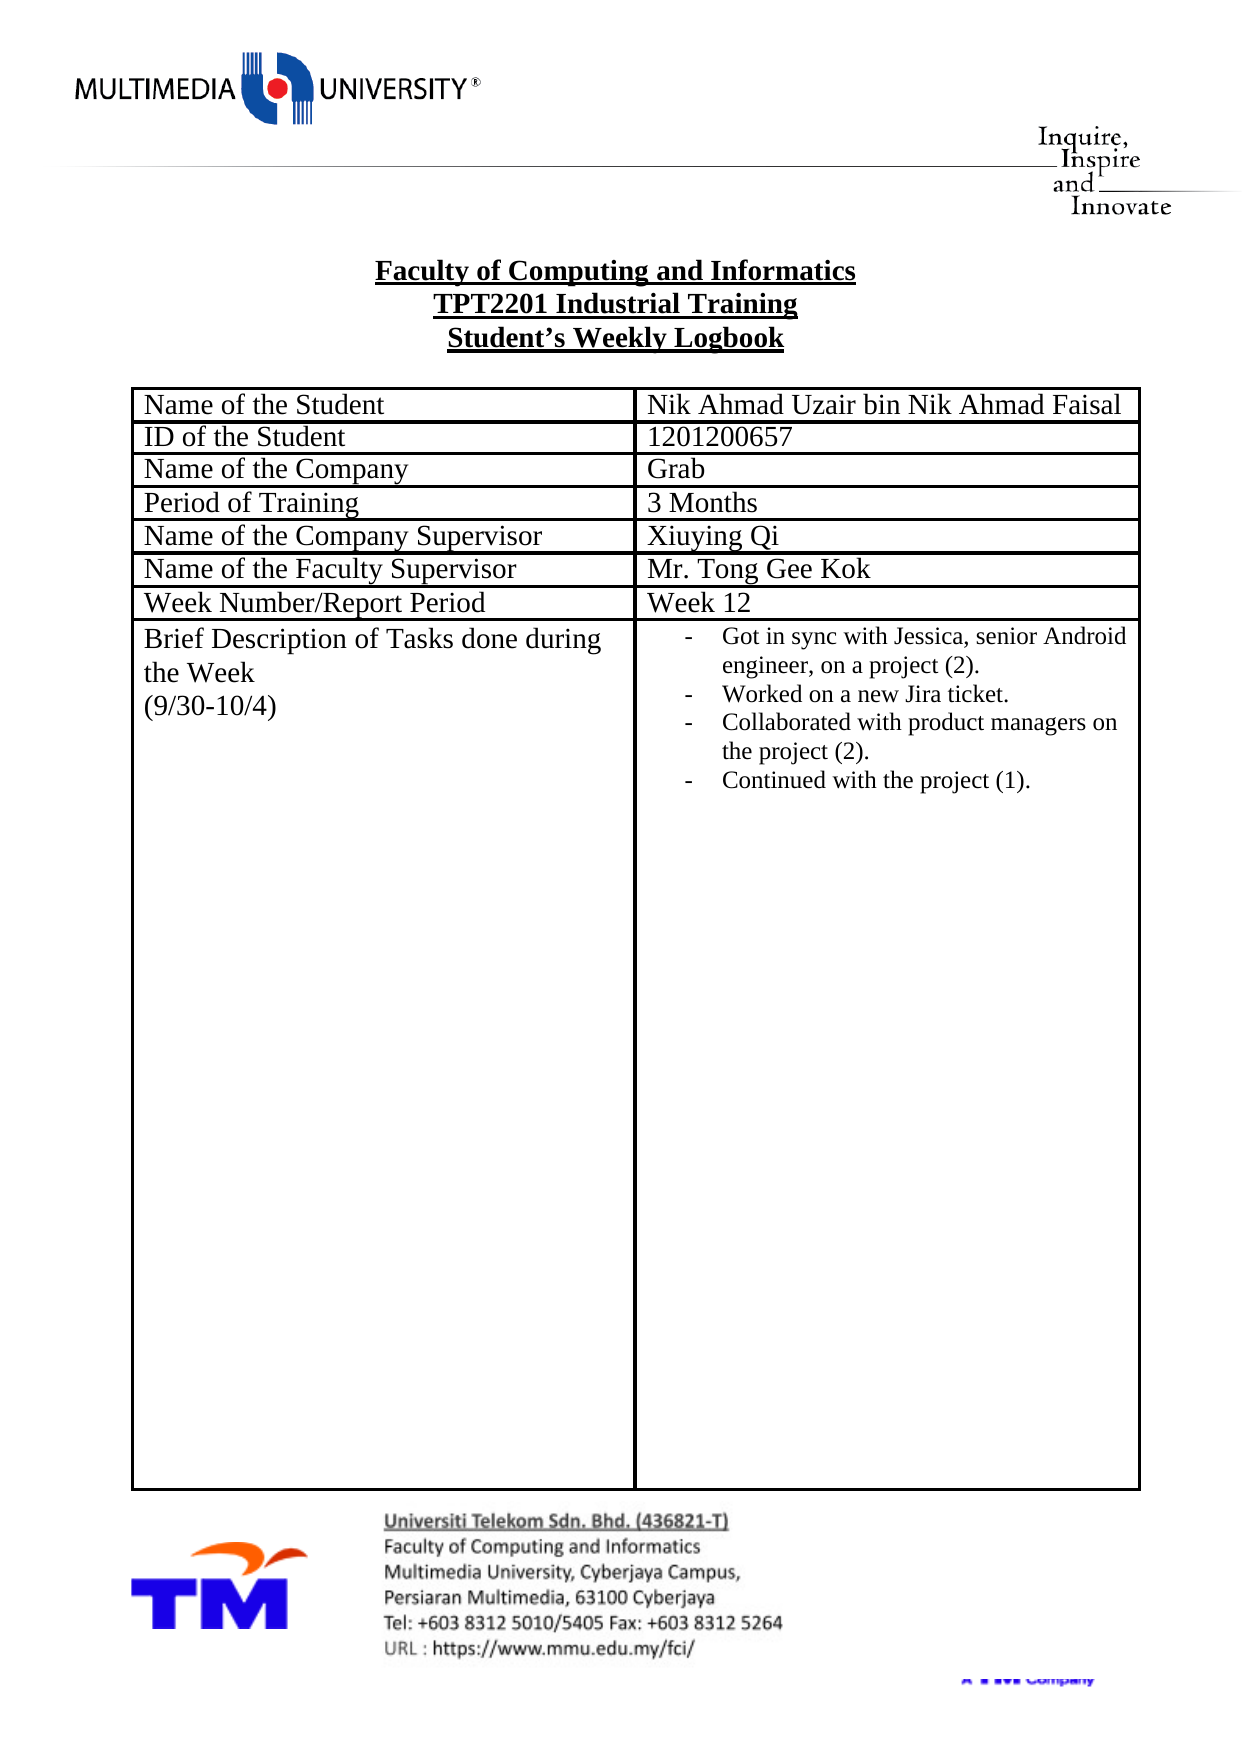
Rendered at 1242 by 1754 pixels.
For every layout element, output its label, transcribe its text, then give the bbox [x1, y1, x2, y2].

table_header Nik Ahmad Uzair bin Nik Ahmad Faisal [637, 390, 1138, 420]
table_cell 3 Months [637, 488, 1138, 518]
table_cell Got in sync with Jessica, senior Android engineer, on a project (2). Worked on a new Jira ticket. Collaborated with product managers on the project (2). Continued with the project (1). [637, 621, 1138, 1488]
table_cell Period of Training [134, 488, 633, 518]
table_header Name of the Student [134, 390, 633, 420]
table_cell Week Number/Report Period [134, 588, 633, 618]
table_cell ID of the Student [134, 424, 633, 452]
table_cell Name of the Company [134, 455, 633, 485]
text Faculty of Computing and Informatics TPT2201 Industrial Training Student’s Weekly Logbook [375, 285, 856, 354]
table_cell Name of the Company Supervisor [134, 521, 633, 551]
picture [131, 1542, 308, 1629]
table_cell Mr. Tong Gee Kok [637, 555, 1138, 585]
table_cell Week 12 [637, 588, 1138, 618]
picture [370, 1501, 1219, 1699]
table_cell Name of the Faculty Supervisor [134, 555, 633, 585]
table_cell Brief Description of Tasks done during the Week (9/30-10/4) [134, 621, 633, 1488]
table_cell 1201200657 [637, 424, 1138, 452]
text Faculty of Computing and Informatics TPT2201 Industrial Training Student’s Weekly Logbook [375, 253, 856, 282]
table_cell Xiuying Qi [637, 521, 1138, 551]
table_cell Grab [637, 455, 1138, 485]
picture [32, 37, 1242, 224]
